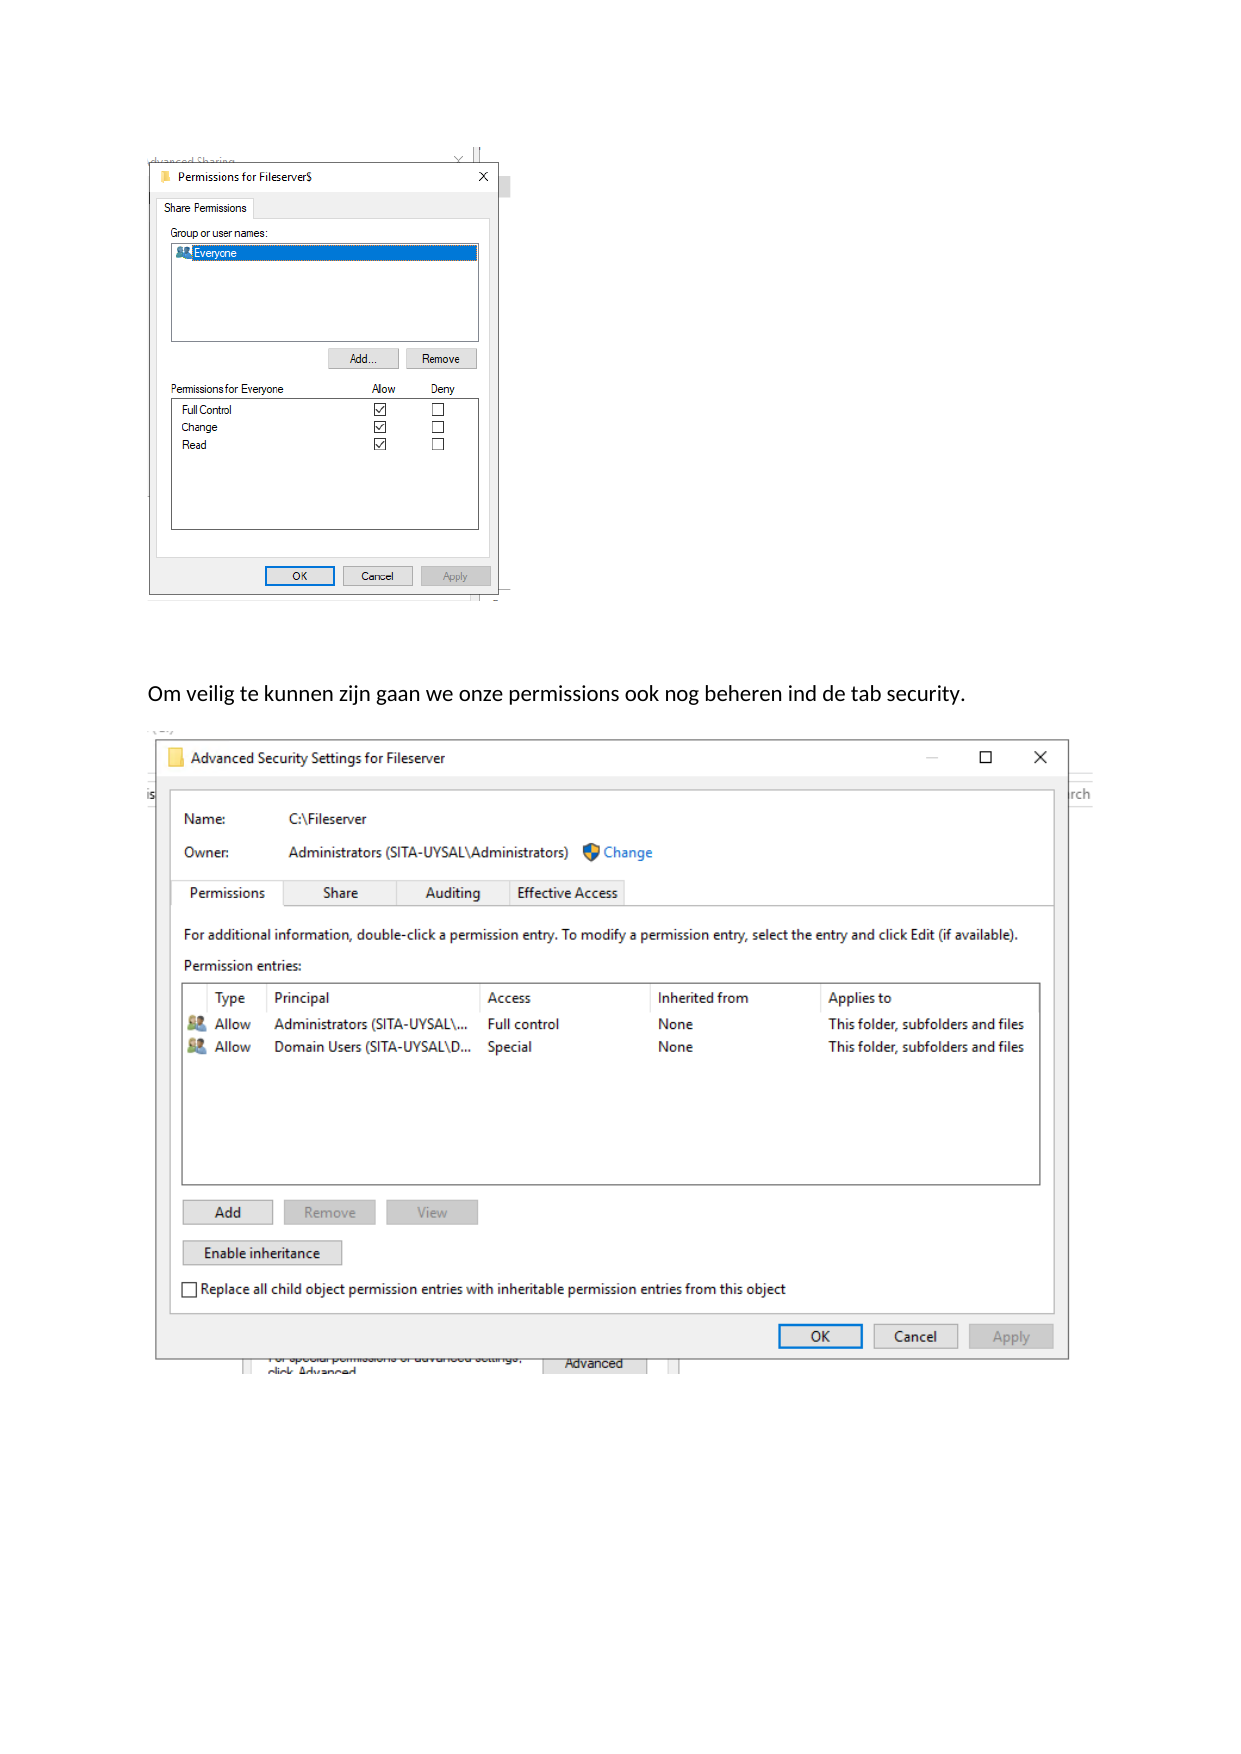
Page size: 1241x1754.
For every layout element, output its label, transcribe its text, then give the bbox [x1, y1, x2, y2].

picture [147, 731, 1093, 1374]
text Om veilig te kunnen zijn gaan we onze permissions ook nog beheren ind de tab security. [148, 679, 1093, 707]
picture [147, 147, 511, 601]
